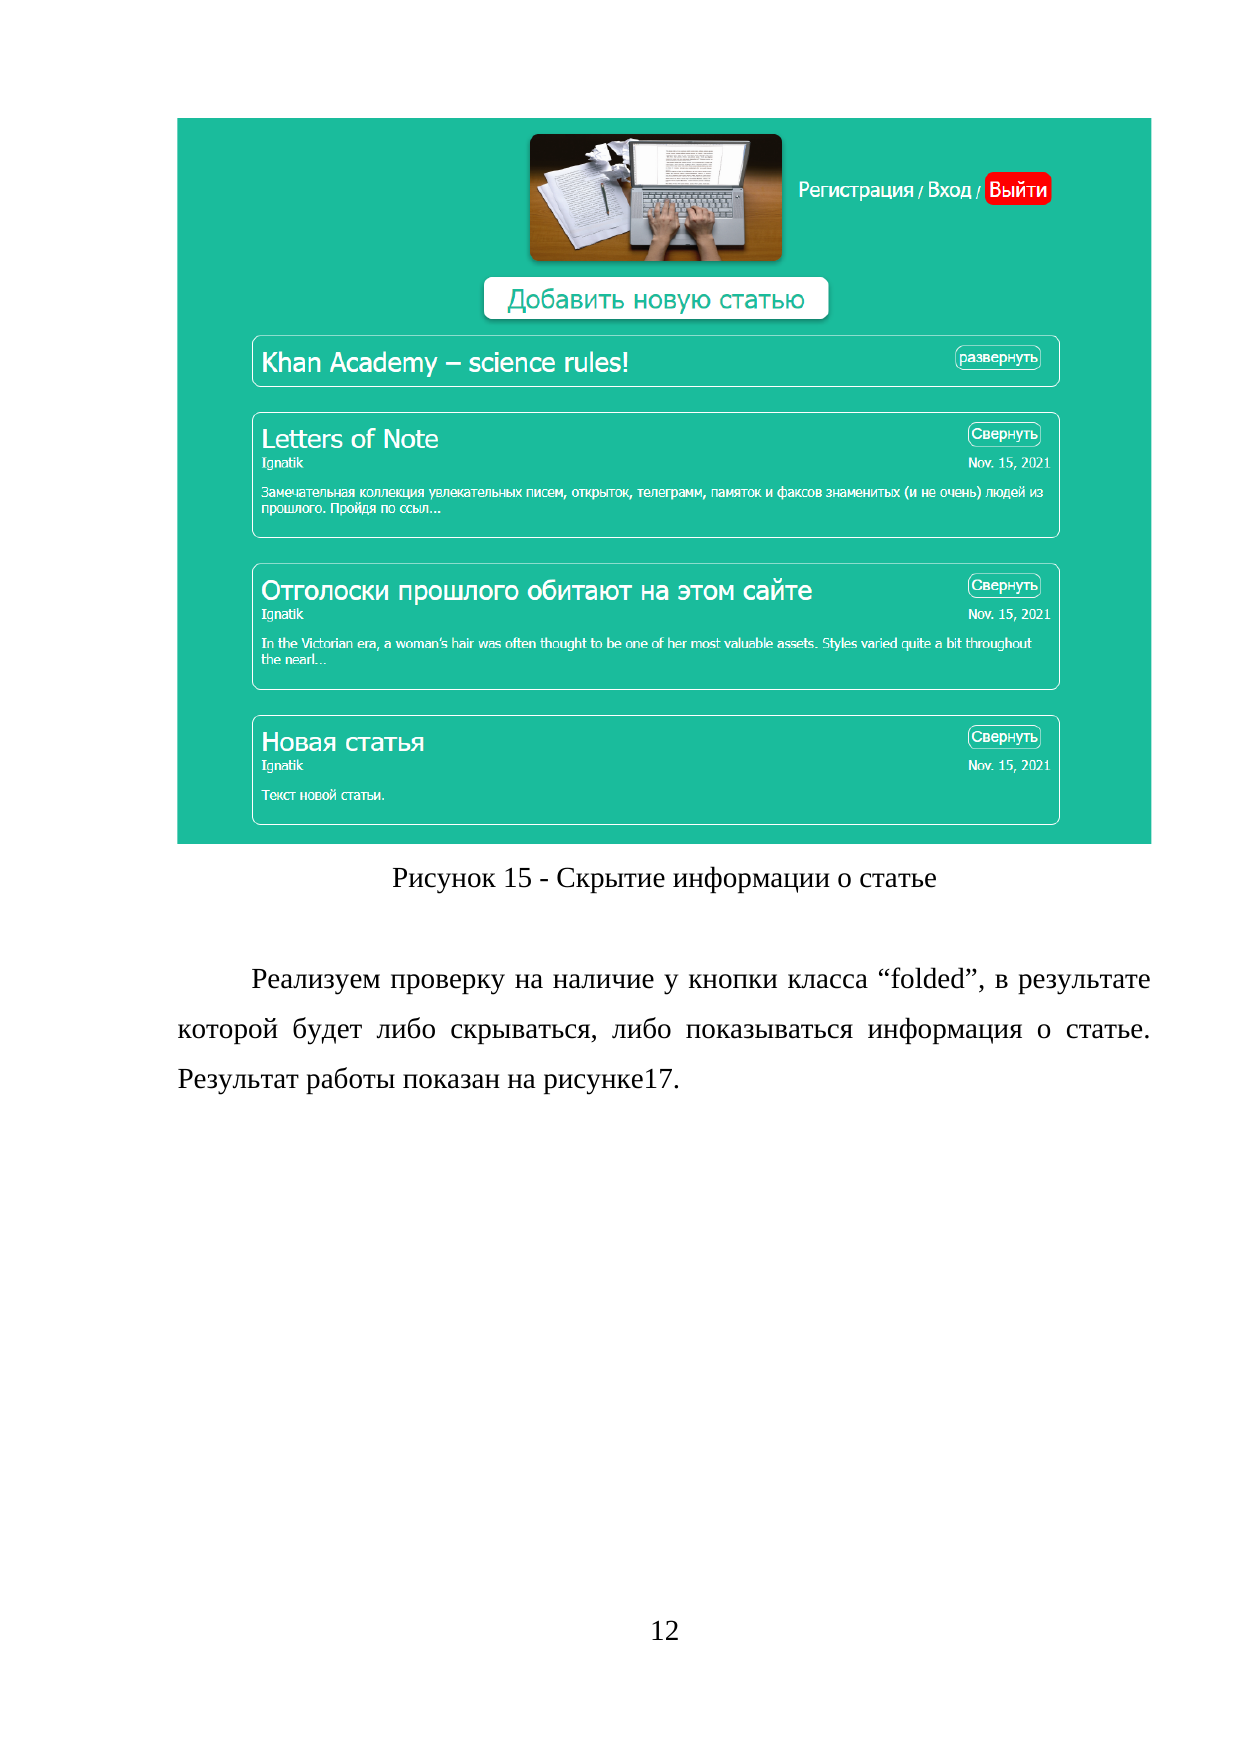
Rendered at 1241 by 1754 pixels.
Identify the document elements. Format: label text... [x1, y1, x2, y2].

text Реализуем проверку на наличие у кнопки класса “folded”, в результате которой будет либо скрываться, либо показываться информация о статье. Результат работы показан на рисунке17. [177, 961, 1152, 1095]
text Рисунок 15 - Скрытие информации о статье [177, 860, 1152, 894]
picture [177, 118, 1152, 844]
